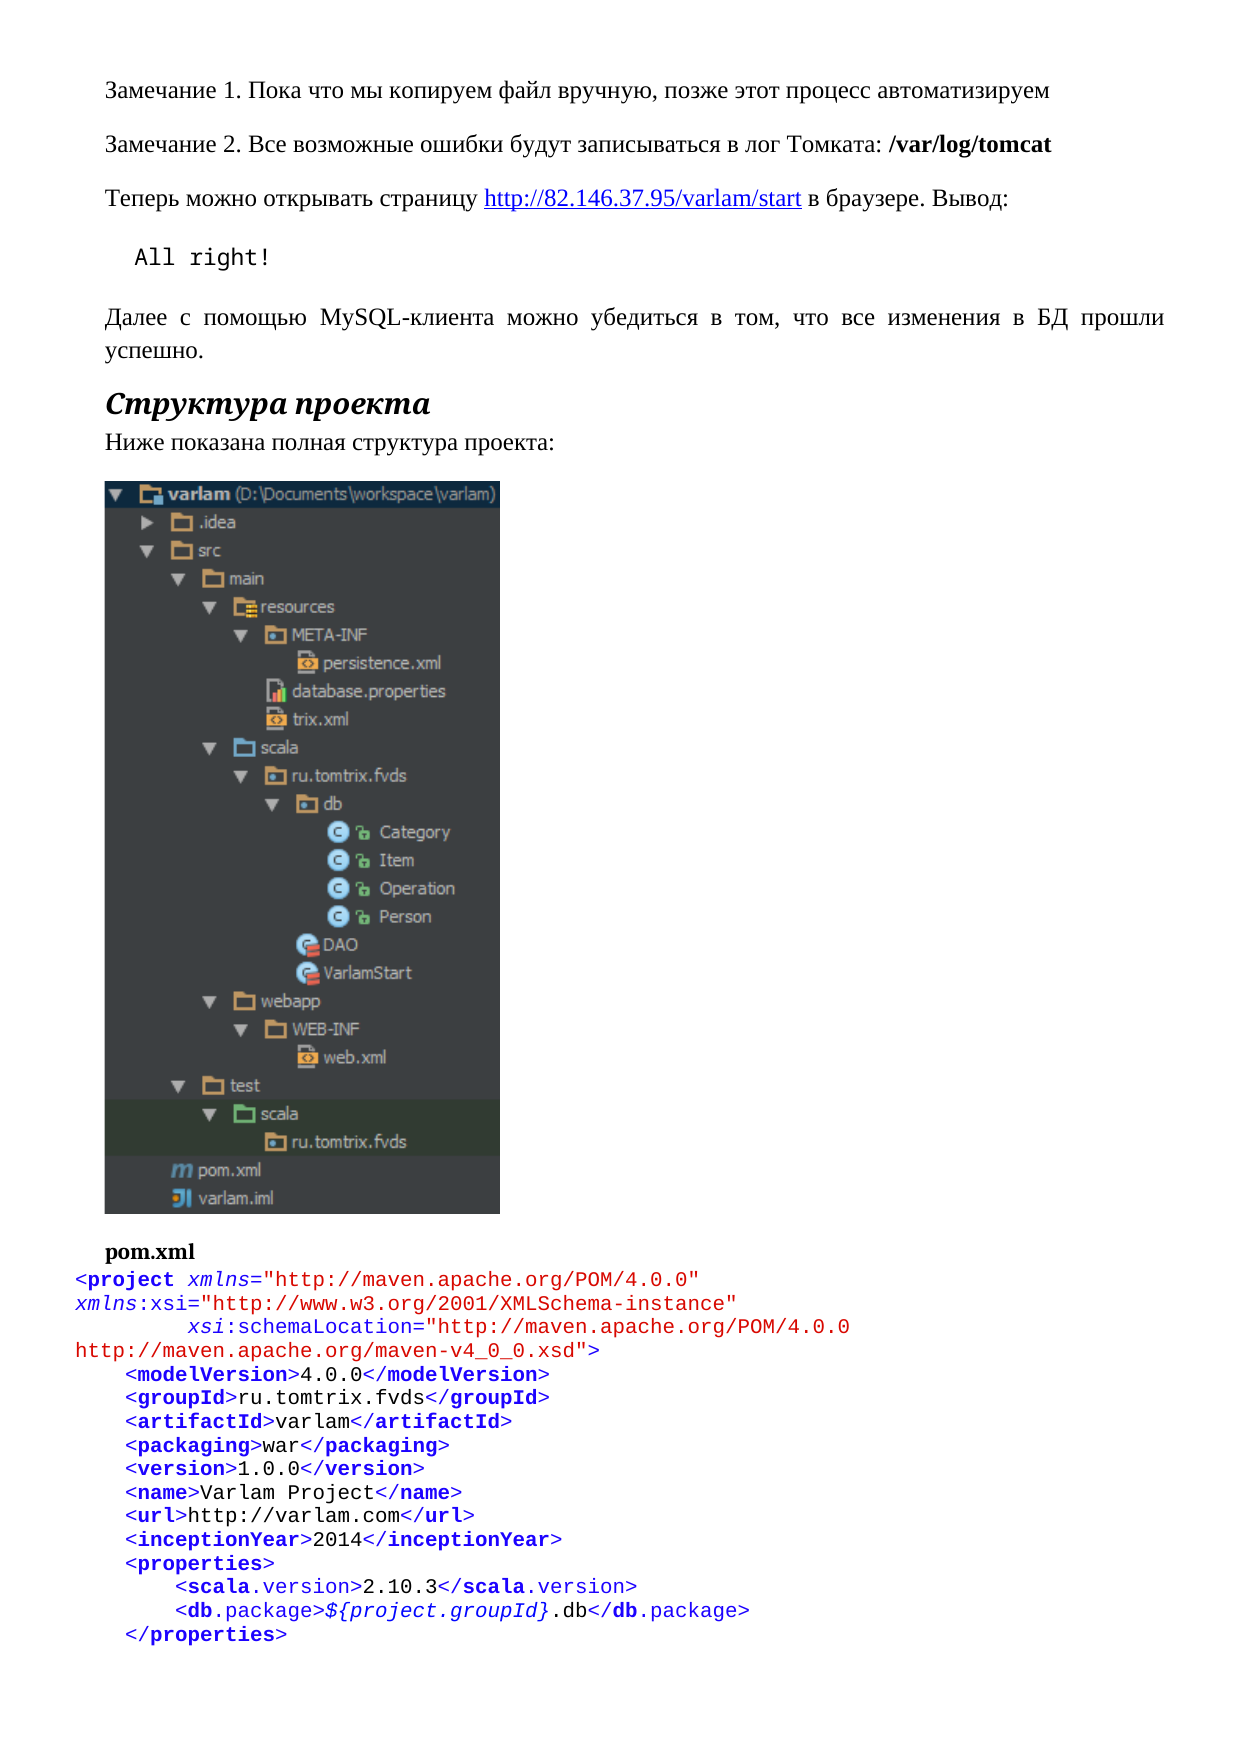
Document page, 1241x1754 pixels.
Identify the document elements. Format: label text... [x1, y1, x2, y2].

text <name>Varlam Project</name> [75, 1482, 1165, 1506]
text <modelVersion>4.0.0</modelVersion> [75, 1364, 1165, 1387]
text <groupId>ru.tomtrix.fvds</groupId> [75, 1387, 1165, 1411]
text Замечание 2. Все возможные ошибки будут записываться в лог Томката: /var/log/tomcat [104, 129, 1165, 158]
text <scala.version>2.10.3</scala.version> [75, 1576, 1165, 1600]
text <db.package>${project.groupId}.db</db.package> [75, 1600, 1165, 1624]
text xsi:schemaLocation="http://maven.apache.org/POM/4.0.0 http://maven.apache.org/maven-v4_0_0.xsd"> [75, 1316, 1165, 1364]
text </properties> [75, 1624, 1165, 1647]
text <properties> [75, 1553, 1165, 1576]
text <artifactId>varlam</artifactId> [75, 1411, 1165, 1434]
text <packaging>war</packaging> [75, 1434, 1165, 1458]
text <inceptionYear>2014</inceptionYear> [75, 1529, 1165, 1553]
text Теперь можно открывать страницу http://82.146.37.95/varlam/start в браузере. Вывод: [104, 183, 1165, 211]
text Ниже показана полная структура проекта: [104, 427, 1165, 456]
text <version>1.0.0</version> [75, 1458, 1165, 1482]
subtitle Структура проекта [75, 388, 1165, 422]
text All right! [134, 241, 1165, 272]
picture [104, 481, 500, 1214]
text <url>http://varlam.com</url> [75, 1506, 1165, 1529]
subtitle pom.xml [75, 1239, 1165, 1265]
text Замечание 1. Пока что мы копируем файл вручную, позже этот процесс автоматизируем [104, 75, 1165, 104]
text <project xmlns="http://maven.apache.org/POM/4.0.0" xmlns:xsi="http://www.w3.org/2001/XMLSchema-instance" [75, 1269, 1165, 1316]
text Далее с помощью MySQL-клиента можно убедиться в том, что все изменения в БД прошли успешно. [104, 302, 1165, 363]
